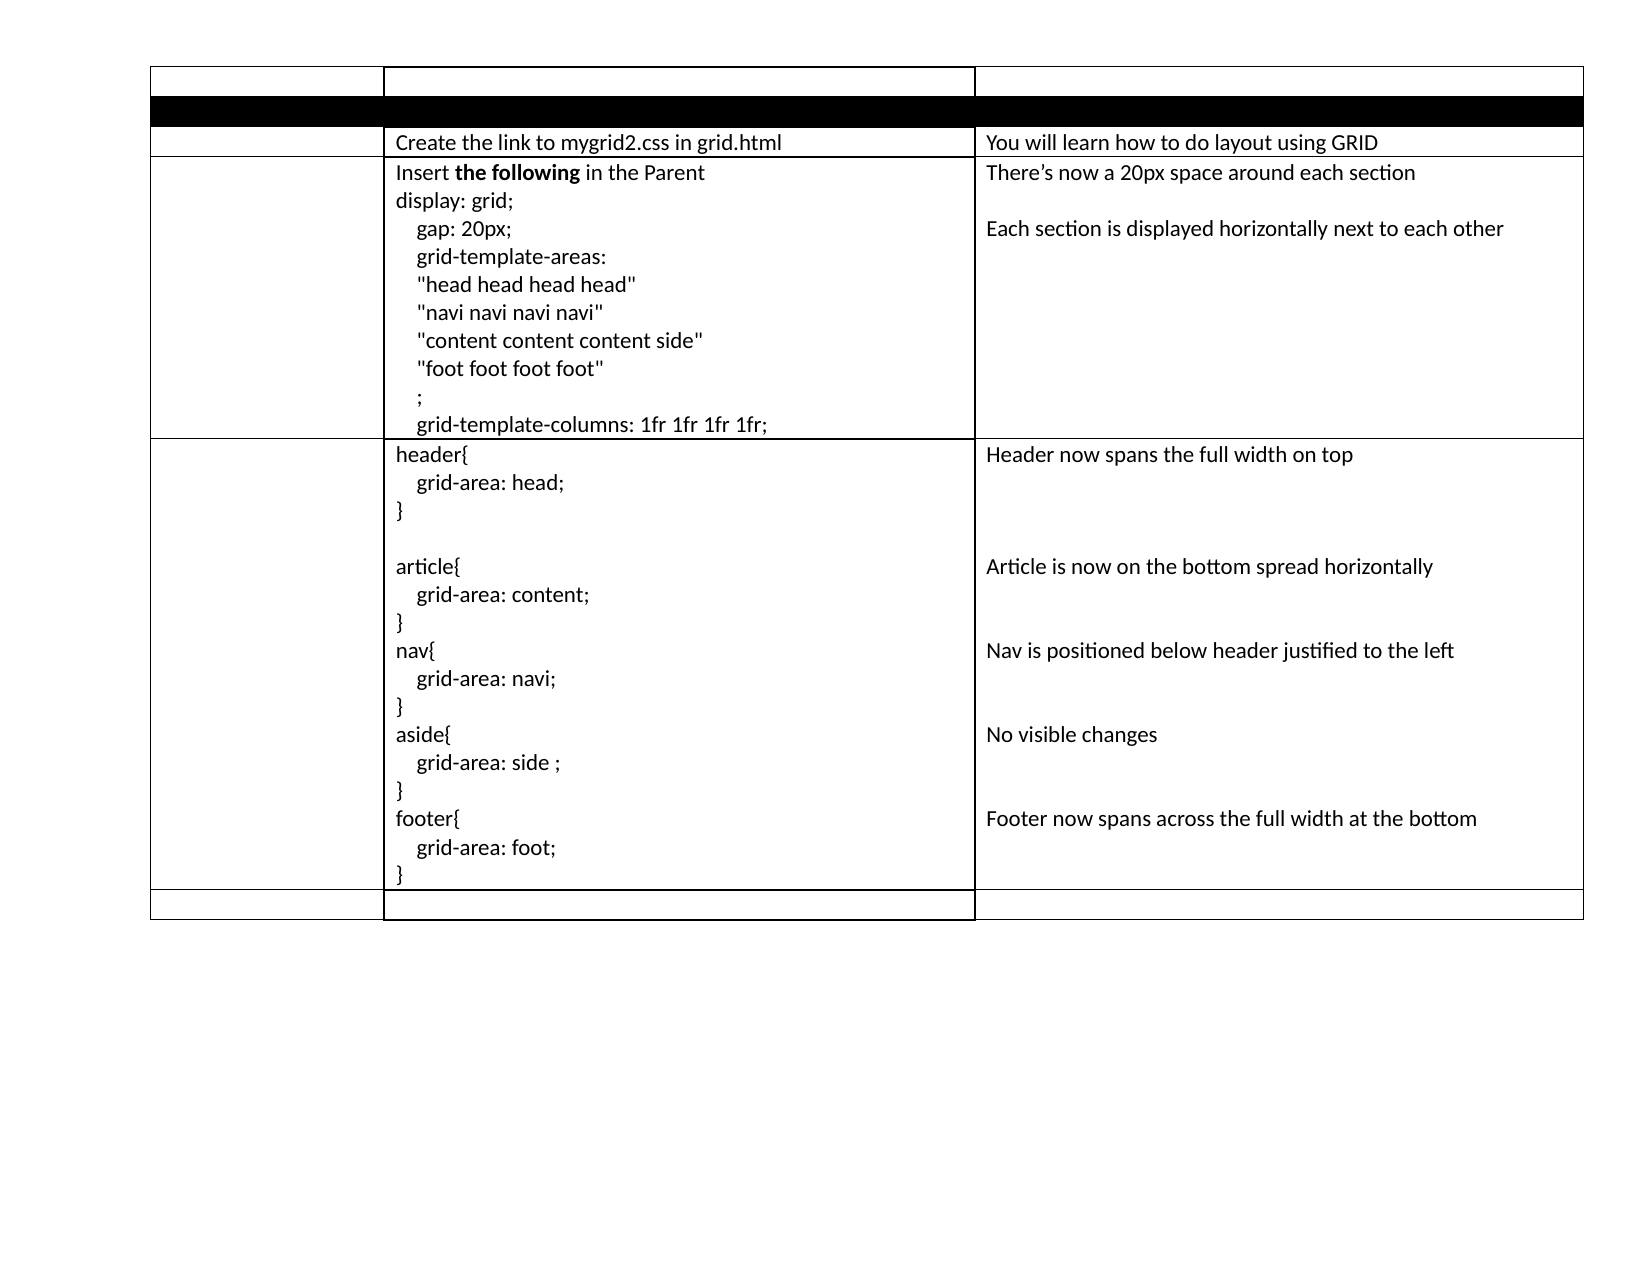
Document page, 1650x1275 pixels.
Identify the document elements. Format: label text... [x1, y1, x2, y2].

table_cell Insert the following in the Parent display: grid; gap: 20px; grid-template-areas: "head head head head" "navi navi navi navi" "content content content side" "foot foot foot foot" ; grid-template-columns: 1fr 1fr 1fr 1fr; [385, 158, 974, 438]
table_cell [151, 439, 383, 889]
table_cell [976, 97, 1583, 126]
table_cell You will learn how to do layout using GRID [976, 127, 1583, 156]
table_cell [976, 890, 1583, 919]
table_cell [151, 67, 383, 96]
table_cell header{ grid-area: head; } article{ grid-area: content; } nav{ grid-area: navi; } aside{ grid-area: side ; } footer{ grid-area: foot; } [385, 440, 974, 889]
table_cell [151, 157, 383, 438]
table_cell [151, 127, 383, 156]
table_cell [385, 68, 974, 96]
table_cell There’s now a 20px space around each section Each section is displayed horizontally next to each other [976, 157, 1583, 438]
table_cell [151, 97, 384, 126]
table_cell Header now spans the full width on top Article is now on the bottom spread horizontally Nav is positioned below header justified to the left No visible changes Footer now spans across the full width at the bottom [976, 439, 1583, 889]
table_cell [976, 67, 1583, 96]
table_cell Create the link to mygrid2.css in grid.html [385, 128, 974, 156]
table_cell [151, 890, 383, 919]
table_cell [385, 891, 974, 919]
table_cell [385, 98, 974, 126]
